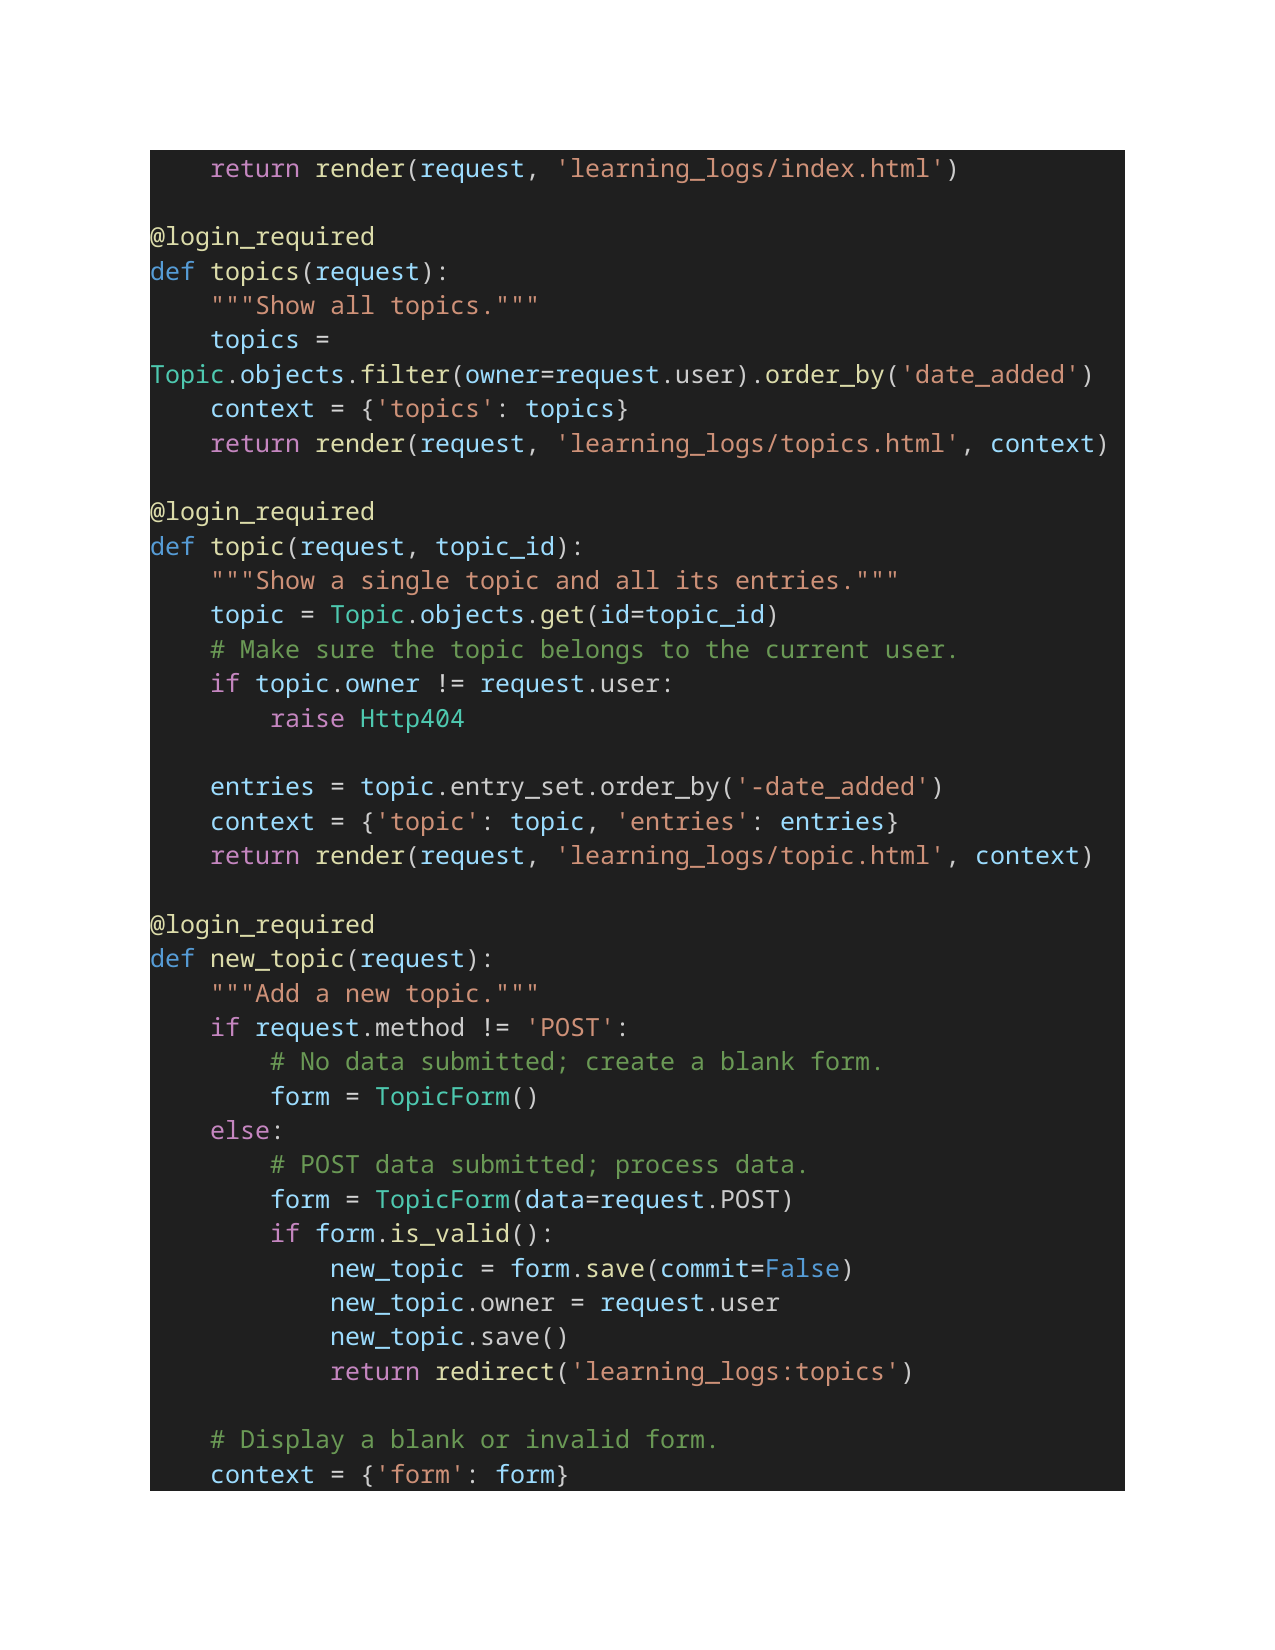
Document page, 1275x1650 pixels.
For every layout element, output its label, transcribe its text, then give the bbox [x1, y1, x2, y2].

text """Show all topics.""" [150, 287, 1125, 322]
text @login_required [150, 494, 1125, 528]
text else: [150, 1112, 1125, 1147]
text return redirect('learning_logs:topics') [150, 1353, 1125, 1387]
text def topic(request, topic_id): [150, 528, 1125, 562]
text """Show a single topic and all its entries.""" [150, 562, 1125, 597]
text if request.method != 'POST': [150, 1009, 1125, 1044]
text form = TopicForm(data=request.POST) [150, 1181, 1125, 1216]
text # No data submitted; create a blank form. [150, 1044, 1125, 1078]
text # Display a blank or invalid form. [150, 1422, 1125, 1456]
text context = {'topics': topics} [150, 391, 1125, 425]
text return render(request, 'learning_logs/topics.html', context) [150, 425, 1125, 459]
text @login_required [150, 219, 1125, 253]
text return render(request, 'learning_logs/index.html') [150, 150, 1125, 184]
text """Add a new topic.""" [150, 975, 1125, 1009]
text entries = topic.entry_set.order_by('-date_added') [150, 769, 1125, 803]
text @login_required [150, 906, 1125, 941]
text if topic.owner != request.user: [150, 666, 1125, 700]
text new_topic = form.save(commit=False) [150, 1250, 1125, 1284]
text topic = Topic.objects.get(id=topic_id) [150, 597, 1125, 631]
text if form.is_valid(): [150, 1216, 1125, 1250]
text # POST data submitted; process data. [150, 1147, 1125, 1181]
text # Make sure the topic belongs to the current user. [150, 631, 1125, 666]
text raise Http404 [150, 700, 1125, 734]
text context = {'form': form} [150, 1456, 1125, 1491]
text new_topic.owner = request.user [150, 1284, 1125, 1319]
text context = {'topic': topic, 'entries': entries} [150, 803, 1125, 837]
text topics = Topic.objects.filter(owner=request.user).order_by('date_added') [150, 322, 1125, 391]
text form = TopicForm() [150, 1078, 1125, 1112]
text return render(request, 'learning_logs/topic.html', context) [150, 837, 1125, 872]
text def new_topic(request): [150, 941, 1125, 975]
text def topics(request): [150, 253, 1125, 287]
text new_topic.save() [150, 1319, 1125, 1353]
